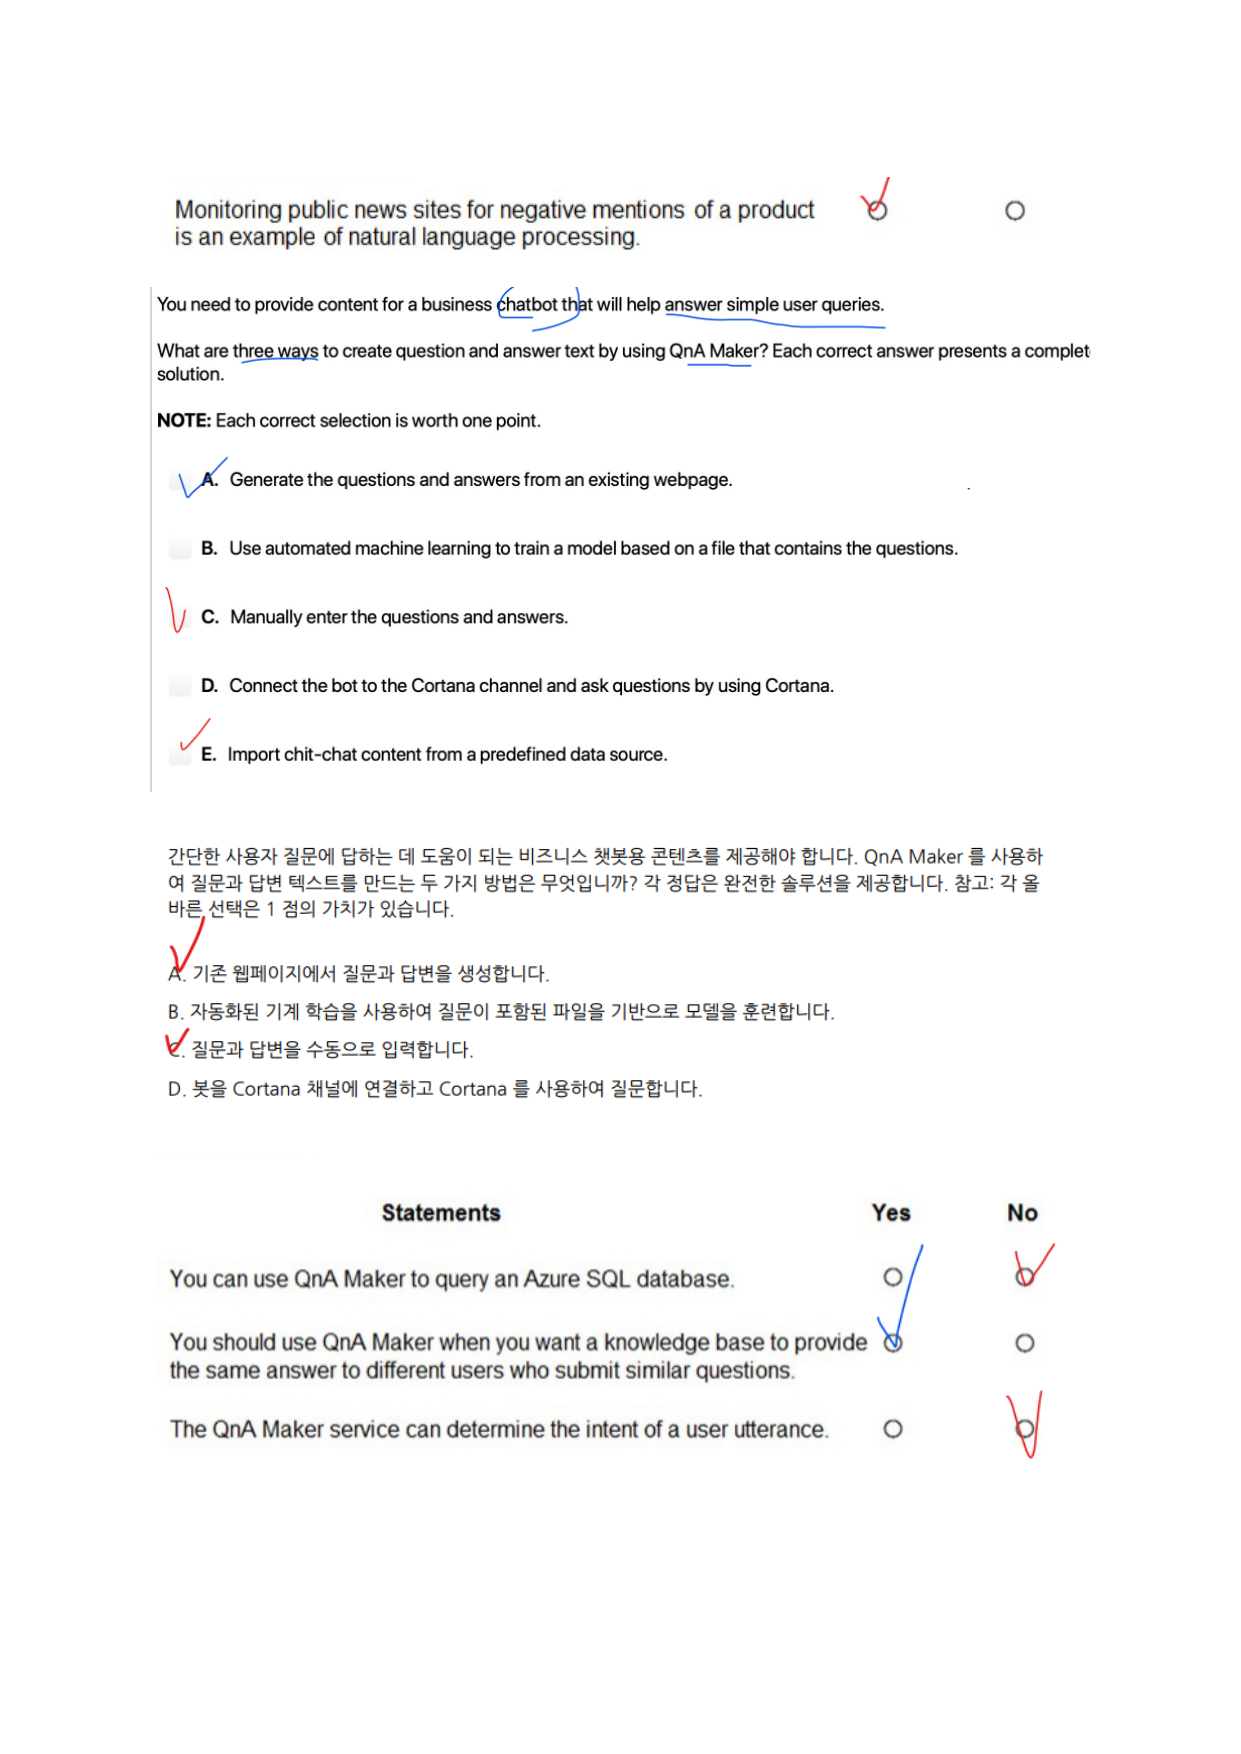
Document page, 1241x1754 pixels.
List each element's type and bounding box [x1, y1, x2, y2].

picture [150, 177, 1091, 269]
picture [150, 287, 1091, 792]
picture [150, 1153, 1091, 1503]
picture [150, 810, 1091, 1135]
